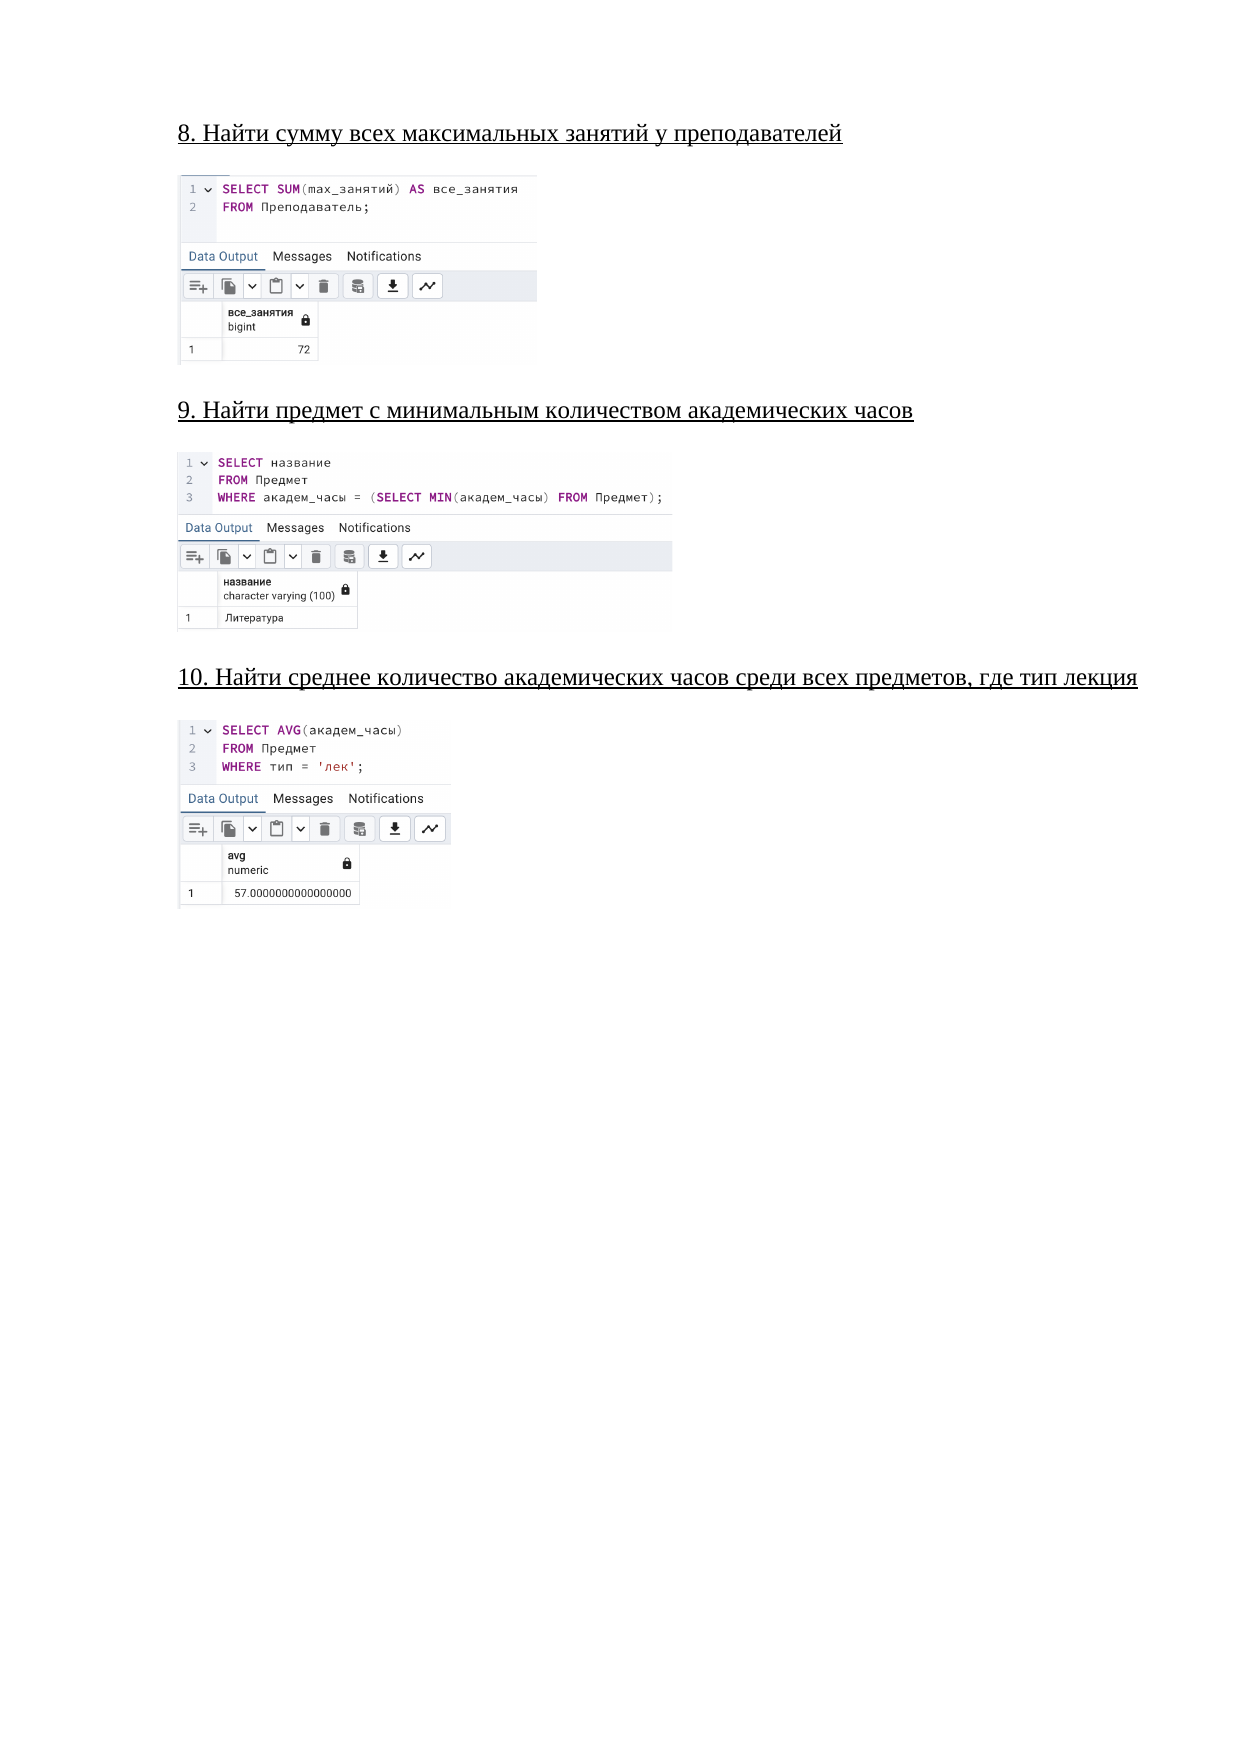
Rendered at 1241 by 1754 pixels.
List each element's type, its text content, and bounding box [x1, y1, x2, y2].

picture [177, 720, 451, 909]
text 10. Найти среднее количество академических часов среди всех предметов, где тип лекция [177, 662, 1152, 691]
text 8. Найти сумму всех максимальных занятий у преподавателей [177, 118, 1152, 147]
text 9. Найти предмет с минимальным количеством академических часов [177, 395, 1152, 424]
picture [177, 452, 673, 632]
picture [177, 175, 537, 365]
